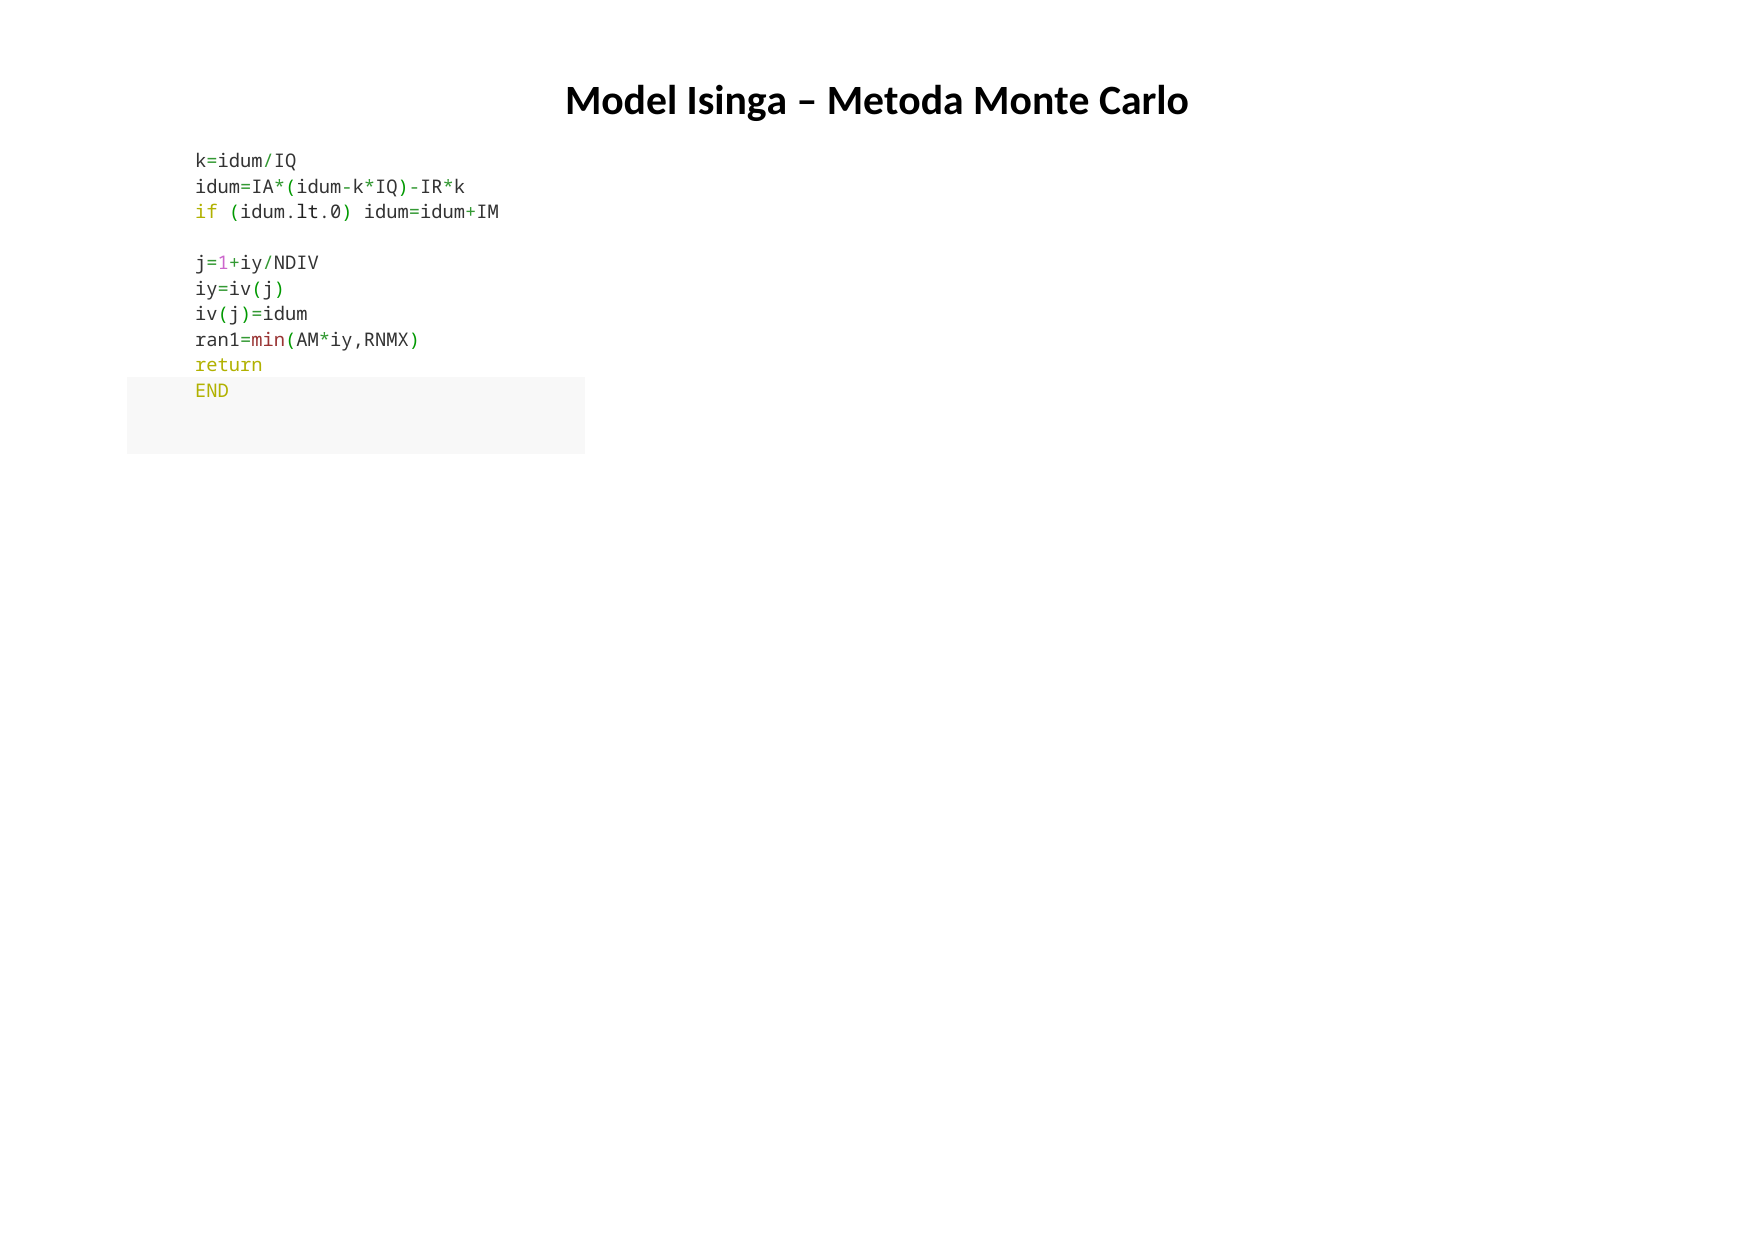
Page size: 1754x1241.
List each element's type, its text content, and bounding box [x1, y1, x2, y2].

text iy=iv(j) [127, 275, 585, 301]
text if (idum.lt.0) idum=idum+IM [127, 199, 585, 224]
text j=1+iy/NDIV [127, 250, 585, 275]
text idum=IA*(idum-k*IQ)-IR*k [127, 173, 585, 199]
text ran1=min(AM*iy,RNMX) [127, 326, 585, 352]
text END [127, 377, 585, 403]
text iv(j)=idum [127, 301, 585, 326]
text k=idum/IQ [127, 148, 585, 173]
text return [127, 352, 585, 377]
